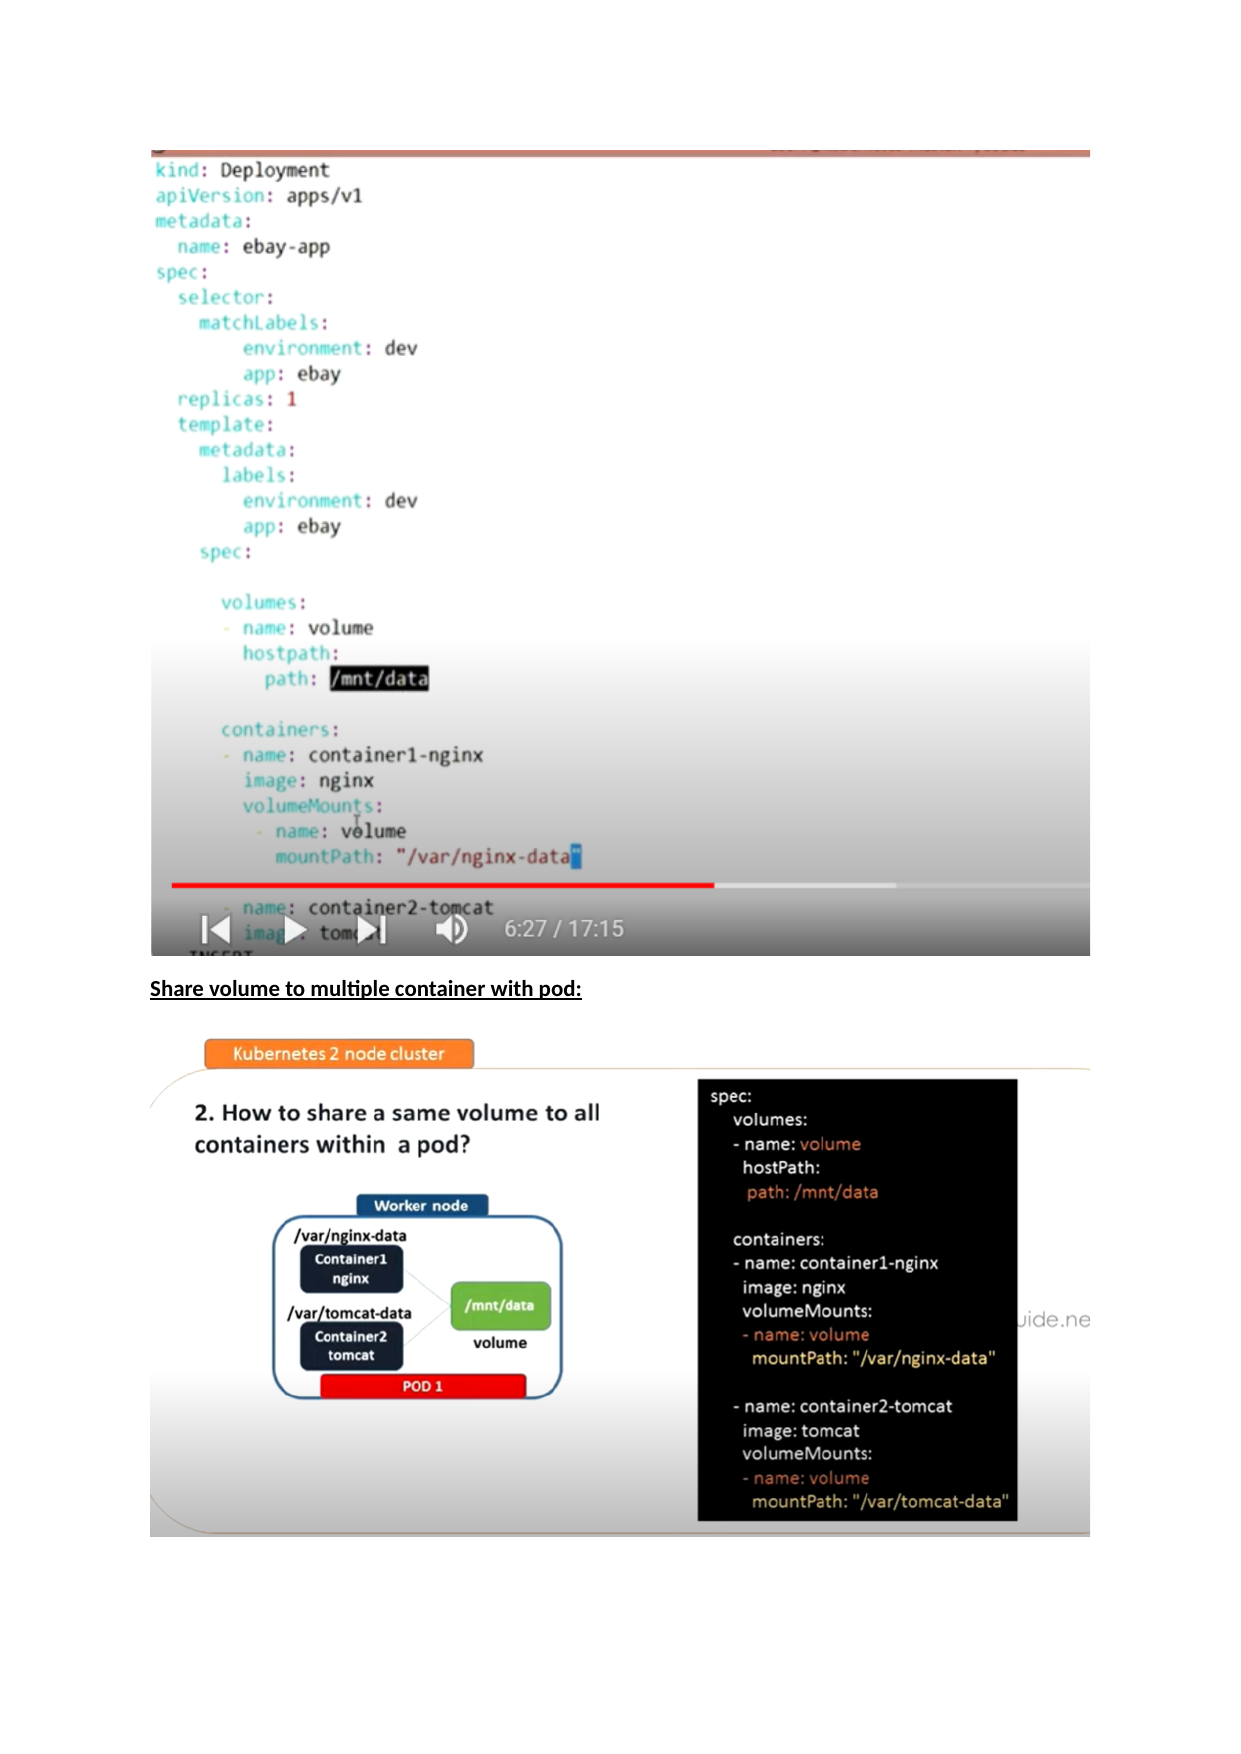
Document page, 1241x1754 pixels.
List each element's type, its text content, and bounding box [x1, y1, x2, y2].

picture [150, 1021, 1091, 1537]
picture [150, 150, 1091, 956]
text Share volume to multiple container with pod: [150, 974, 1090, 1002]
